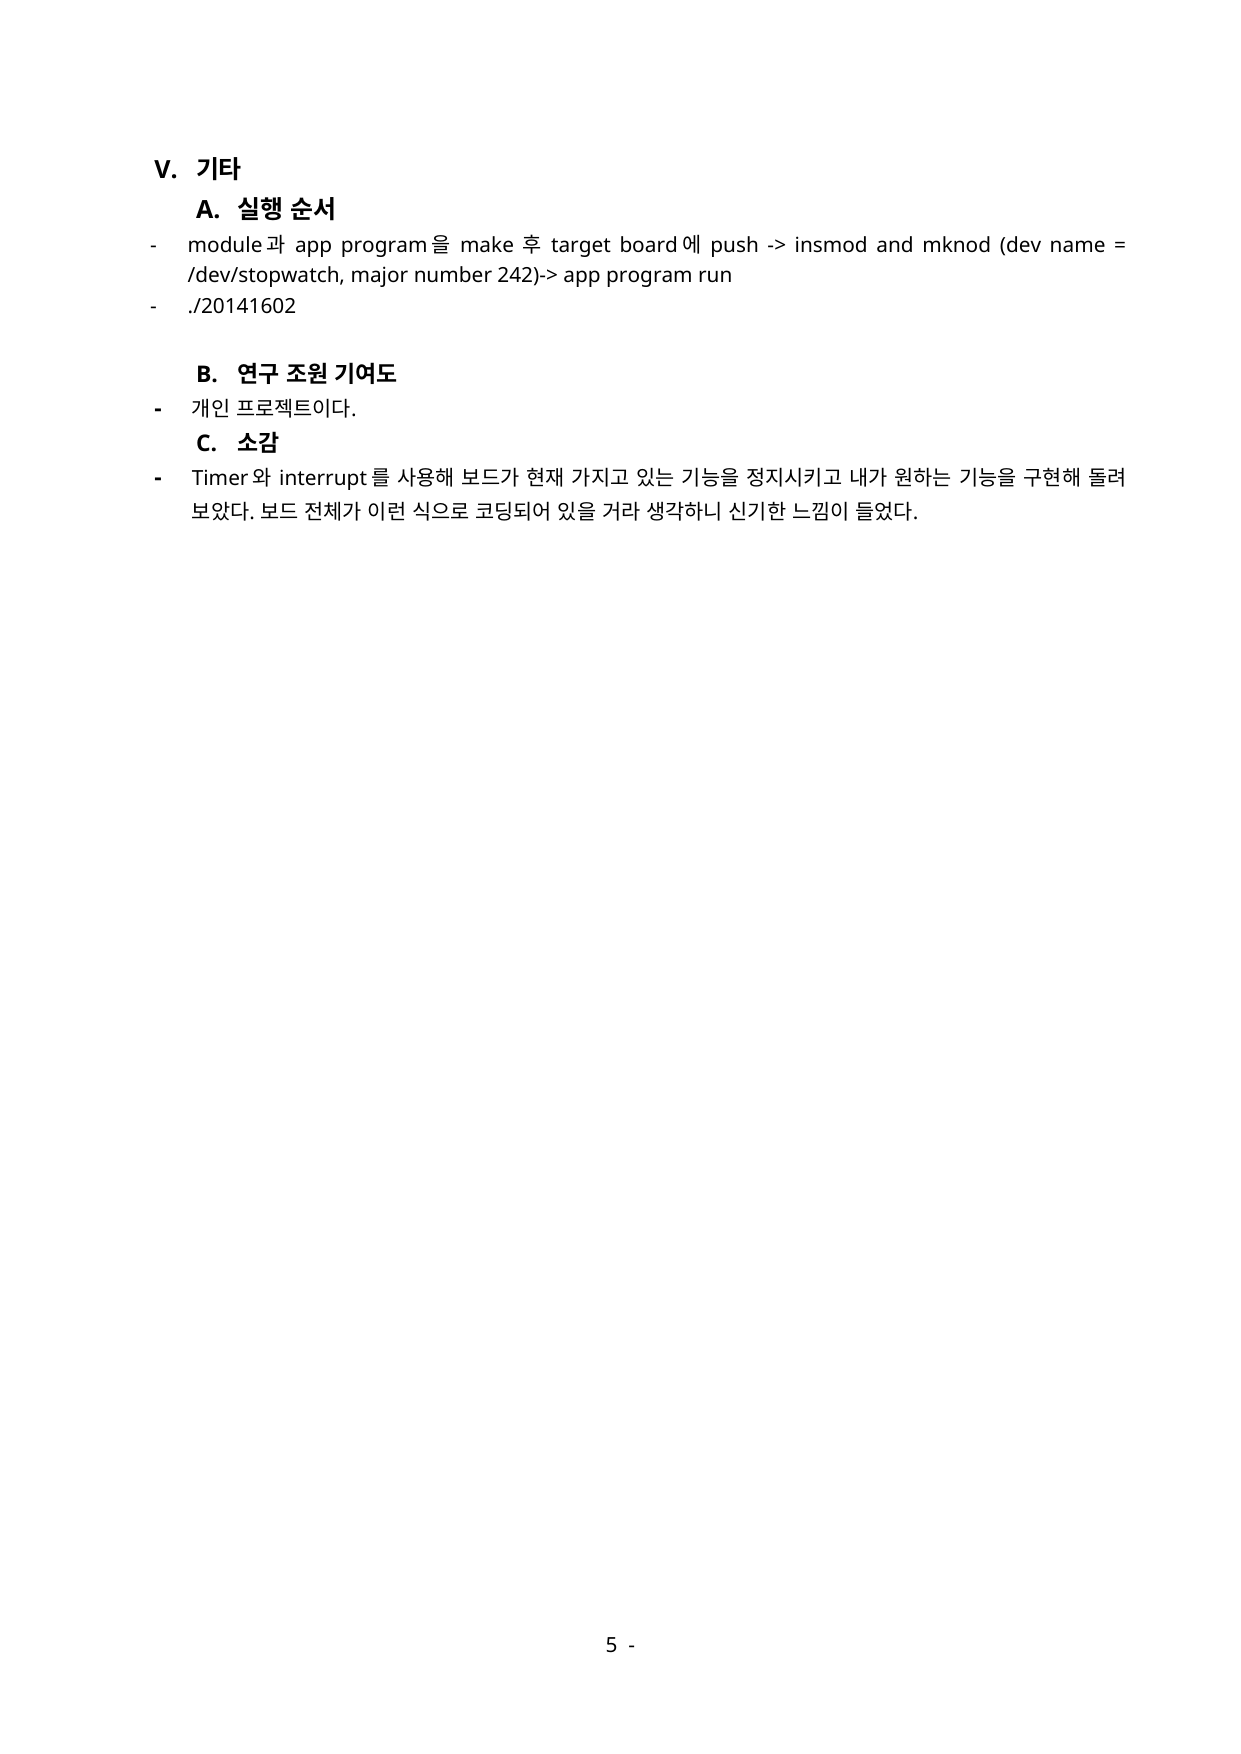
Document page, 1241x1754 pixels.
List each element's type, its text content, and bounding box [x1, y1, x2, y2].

list ./20141602 [150, 291, 1128, 320]
list module과 app program을 make 후 target board에 push -> insmod and mknod (dev name = /dev/stopwatch, major number 242)-> app program run [150, 228, 1128, 289]
list Timer와 interrupt를 사용해 보드가 현재 가지고 있는 기능을 정지시키고 내가 원하는 기능을 구현해 돌려 보았다. 보드 전체가 이런 식으로 코딩되어 있을 거라 생각하니 신기한 느낌이 들었다. [154, 461, 1128, 525]
list 개인 프로젝트이다. [154, 392, 1128, 423]
list 연구 조원 기여도 [196, 356, 1128, 389]
list 소감 [196, 425, 1128, 459]
list 기타 [154, 150, 1128, 186]
list 실행 순서 [196, 189, 1128, 225]
